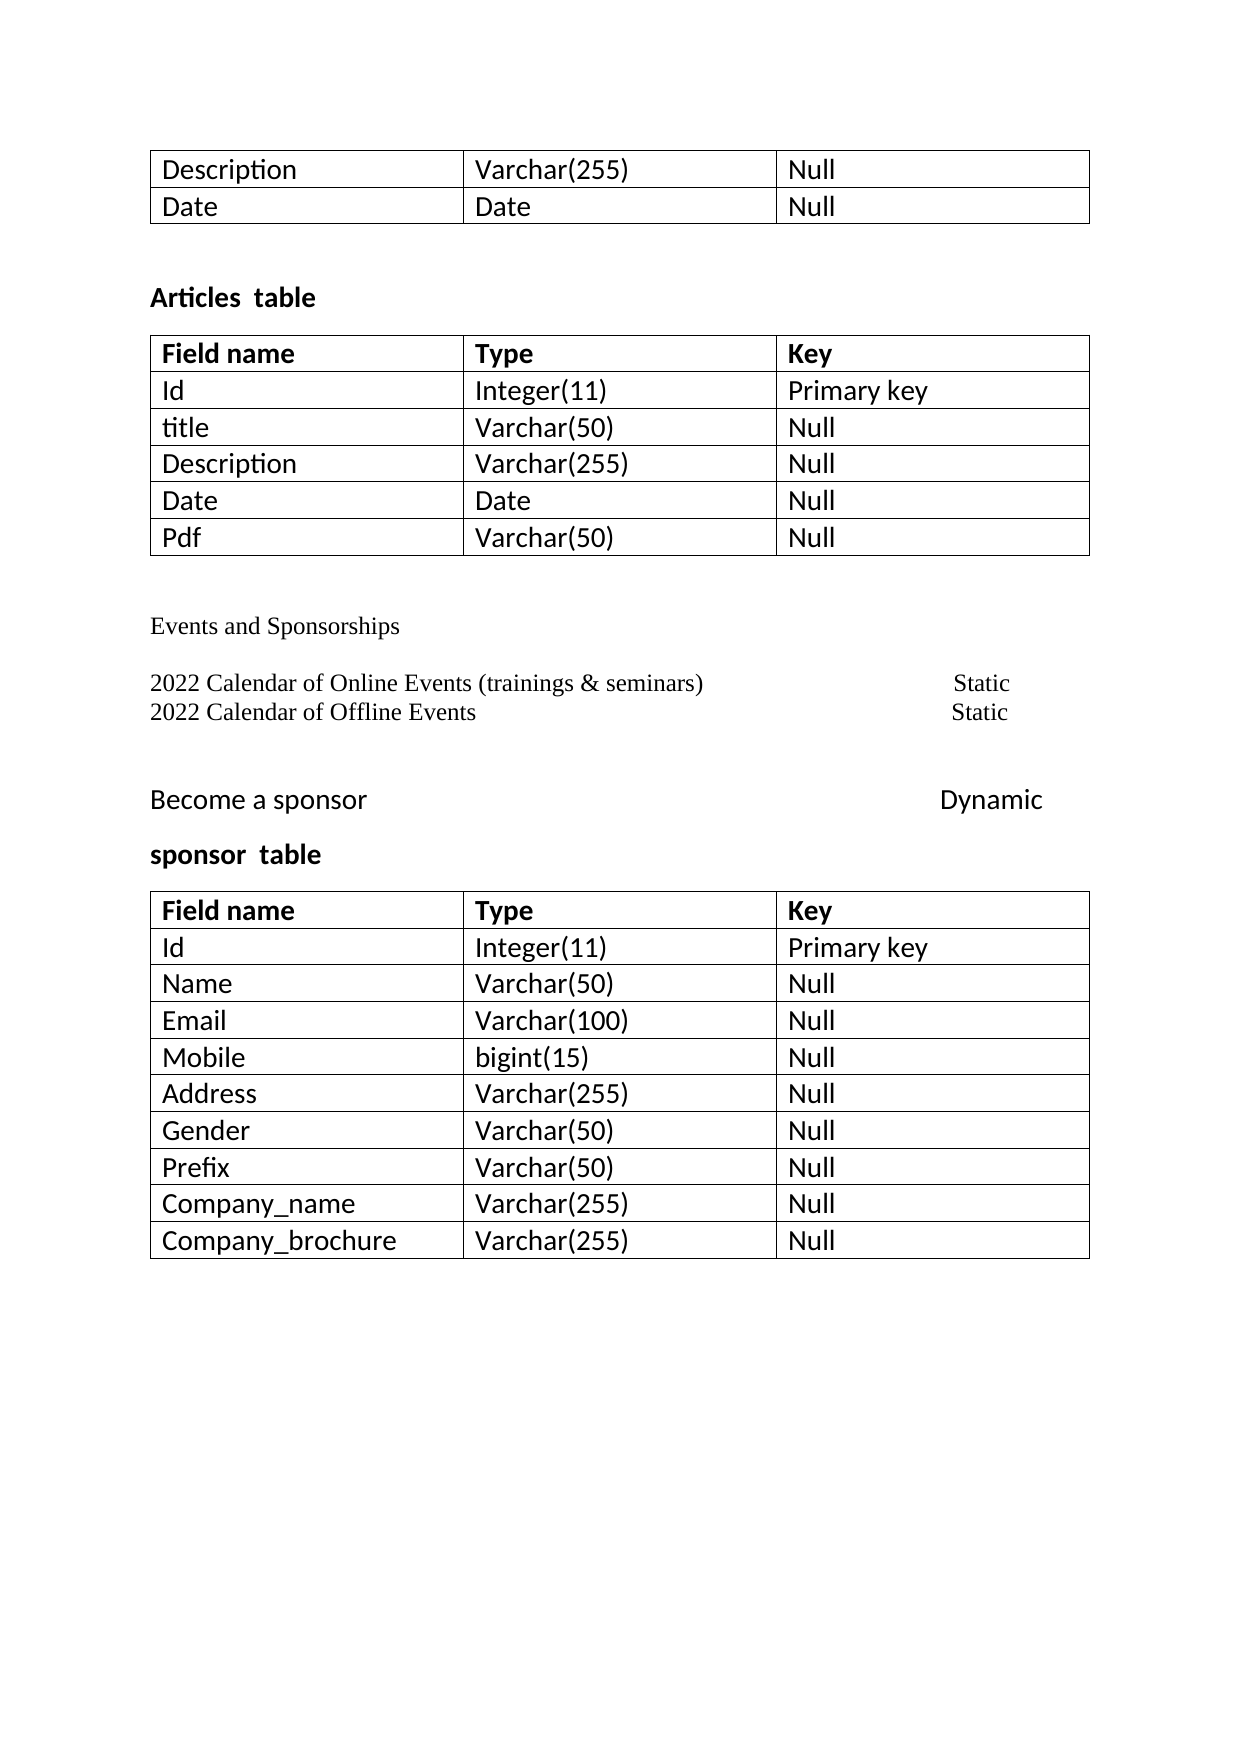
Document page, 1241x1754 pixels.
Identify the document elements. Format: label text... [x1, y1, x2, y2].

text sponsor table [150, 836, 1090, 872]
table_cell Id [151, 929, 463, 964]
table_cell Null [777, 1185, 1089, 1221]
table_cell Null [777, 409, 1089, 444]
table_cell Primary key [777, 929, 1089, 964]
table_cell Varchar(50) [464, 519, 776, 554]
table_cell Company_brochure [151, 1222, 463, 1258]
table_cell Mobile [151, 1039, 463, 1074]
table_cell title [151, 409, 463, 444]
table_cell Varchar(255) [464, 1075, 776, 1111]
text Events and Sponsorships [150, 611, 1090, 639]
text 2022 Calendar of Online Events (trainings & seminars) Static [150, 668, 1090, 697]
table_cell Null [777, 1039, 1089, 1074]
table_cell Varchar(100) [464, 1002, 776, 1038]
table_cell Null [777, 1149, 1089, 1184]
table_cell Null [777, 151, 1089, 187]
table_cell Gender [151, 1112, 463, 1148]
table_cell Null [777, 519, 1089, 554]
table_cell Description [151, 446, 463, 481]
table_cell Null [777, 1075, 1089, 1111]
text Become a sponsor Dynamic [150, 781, 1090, 816]
table_cell Prefix [151, 1149, 463, 1184]
table_cell Null [777, 446, 1089, 481]
table_cell Description [151, 151, 463, 187]
table_cell Null [777, 188, 1089, 223]
table_cell Id [151, 372, 463, 408]
table_cell Null [777, 1002, 1089, 1038]
table_cell Address [151, 1075, 463, 1111]
table_cell Null [777, 965, 1089, 1001]
table_cell Null [777, 1112, 1089, 1148]
table_cell Pdf [151, 519, 463, 554]
table_cell Email [151, 1002, 463, 1038]
table_cell Null [777, 1222, 1089, 1258]
table_cell Company_name [151, 1185, 463, 1221]
table_cell Varchar(50) [464, 1112, 776, 1148]
table_cell Integer(11) [464, 372, 776, 408]
table_cell Varchar(50) [464, 409, 776, 444]
table_cell Name [151, 965, 463, 1001]
table_cell Varchar(255) [464, 1185, 776, 1221]
table_header Field name [151, 892, 463, 928]
text Articles table [150, 279, 1090, 315]
table_cell Varchar(50) [464, 965, 776, 1001]
table_cell bigint(15) [464, 1039, 776, 1074]
table_cell Date [151, 482, 463, 518]
table_header Key [777, 336, 1089, 371]
table_header Type [464, 892, 776, 928]
table_header Field name [151, 336, 463, 371]
table_header Type [464, 336, 776, 371]
table_cell Varchar(255) [464, 446, 776, 481]
table_cell Primary key [777, 372, 1089, 408]
table_cell Varchar(255) [464, 151, 776, 187]
table_cell Integer(11) [464, 929, 776, 964]
table_header Key [777, 892, 1089, 928]
table_cell Date [464, 188, 776, 223]
table_cell Date [151, 188, 463, 223]
table_cell Date [464, 482, 776, 518]
text 2022 Calendar of Offline Events Static [150, 697, 1090, 726]
table_cell Varchar(50) [464, 1149, 776, 1184]
table_cell Null [777, 482, 1089, 518]
table_cell Varchar(255) [464, 1222, 776, 1258]
